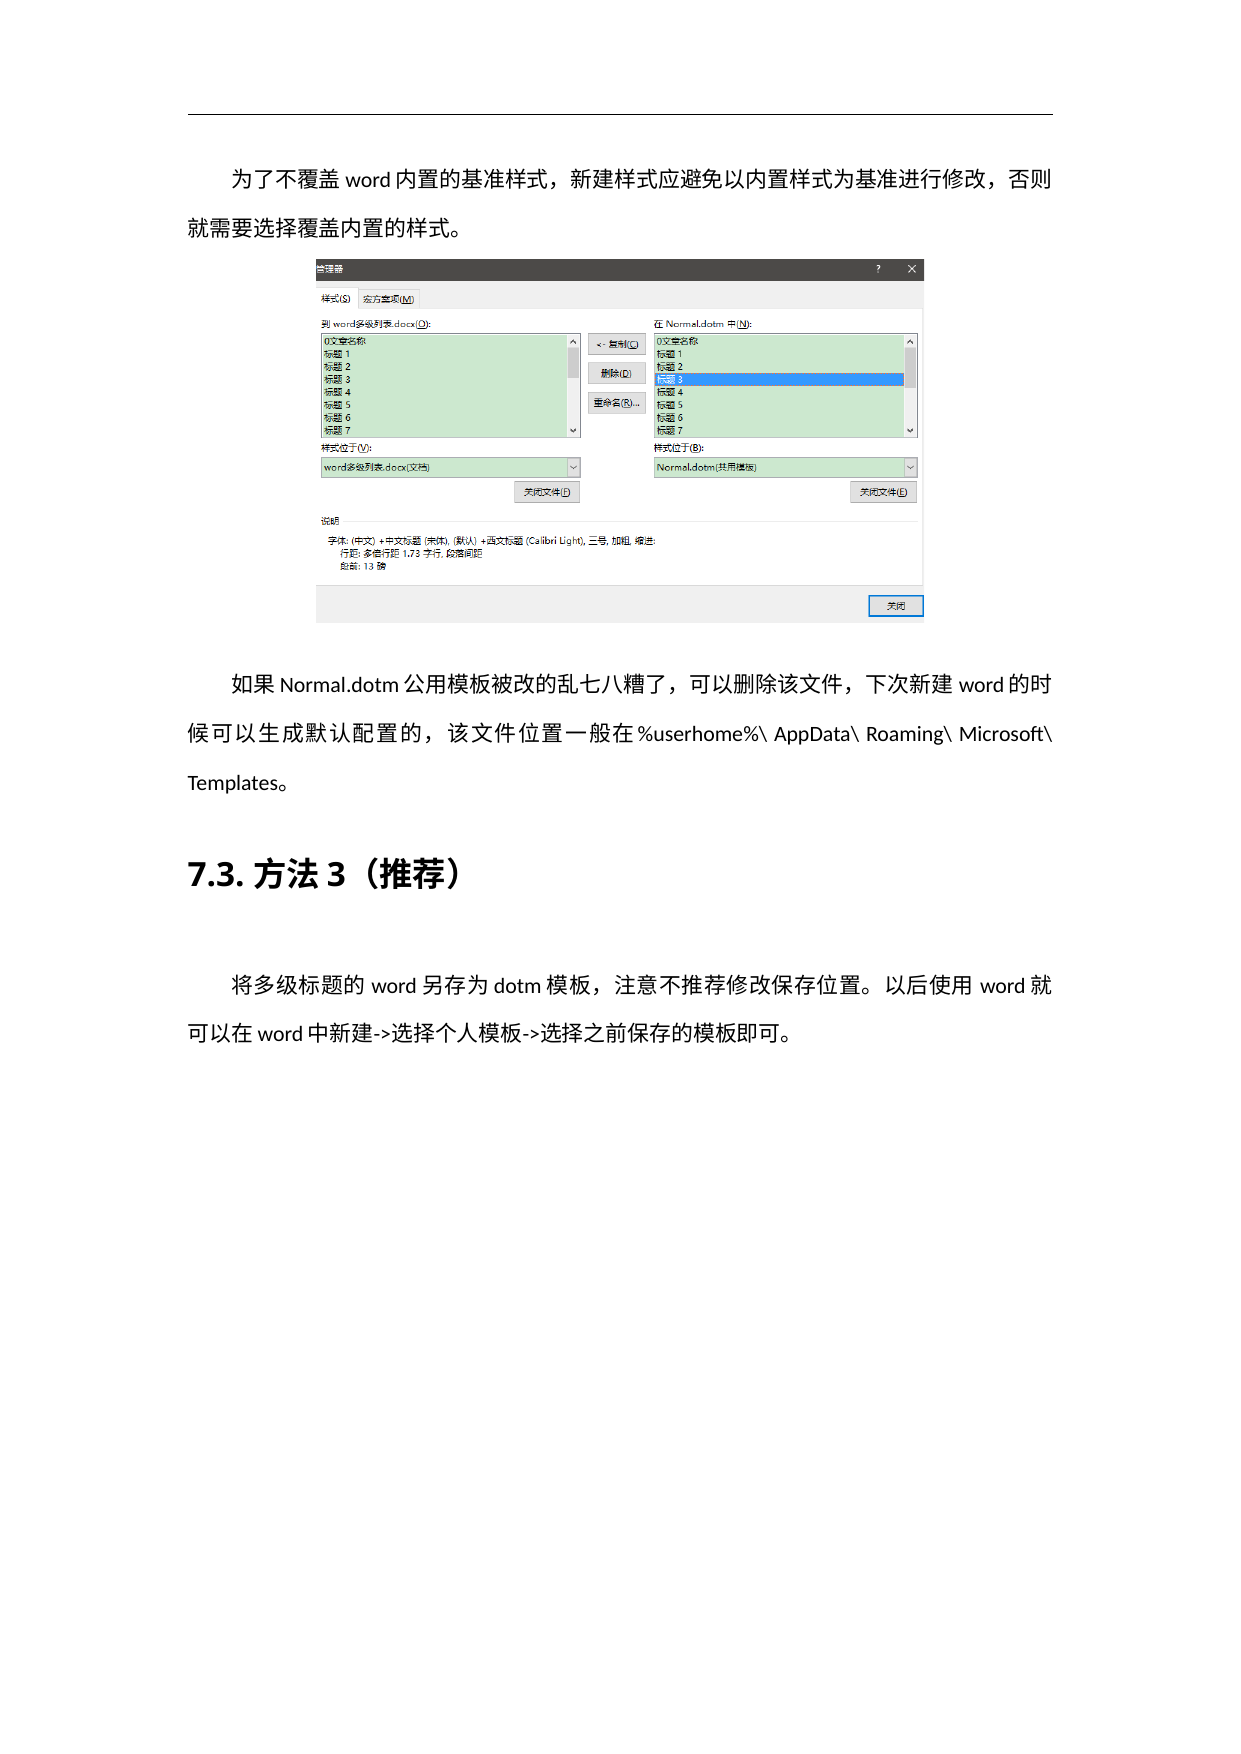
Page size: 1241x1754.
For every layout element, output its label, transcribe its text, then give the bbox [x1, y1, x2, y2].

text 为了不覆盖word内置的基准样式，新建样式应避免以内置样式为基准进行修改，否则就需要选择覆盖内置的样式。 [187, 162, 1053, 243]
picture [316, 259, 925, 623]
text 如果Normal.dotm公用模板被改的乱七八糟了，可以删除该文件，下次新建word的时候可以生成默认配置的，该文件位置一般在%userhome%\ AppData\ Roaming\ Microsoft\ Templates。 [187, 667, 1053, 797]
subtitle 方法3（推荐） [187, 840, 1053, 905]
text 将多级标题的word另存为dotm模板，注意不推荐修改保存位置。以后使用word就可以在word中新建->选择个人模板->选择之前保存的模板即可。 [187, 967, 1053, 1048]
